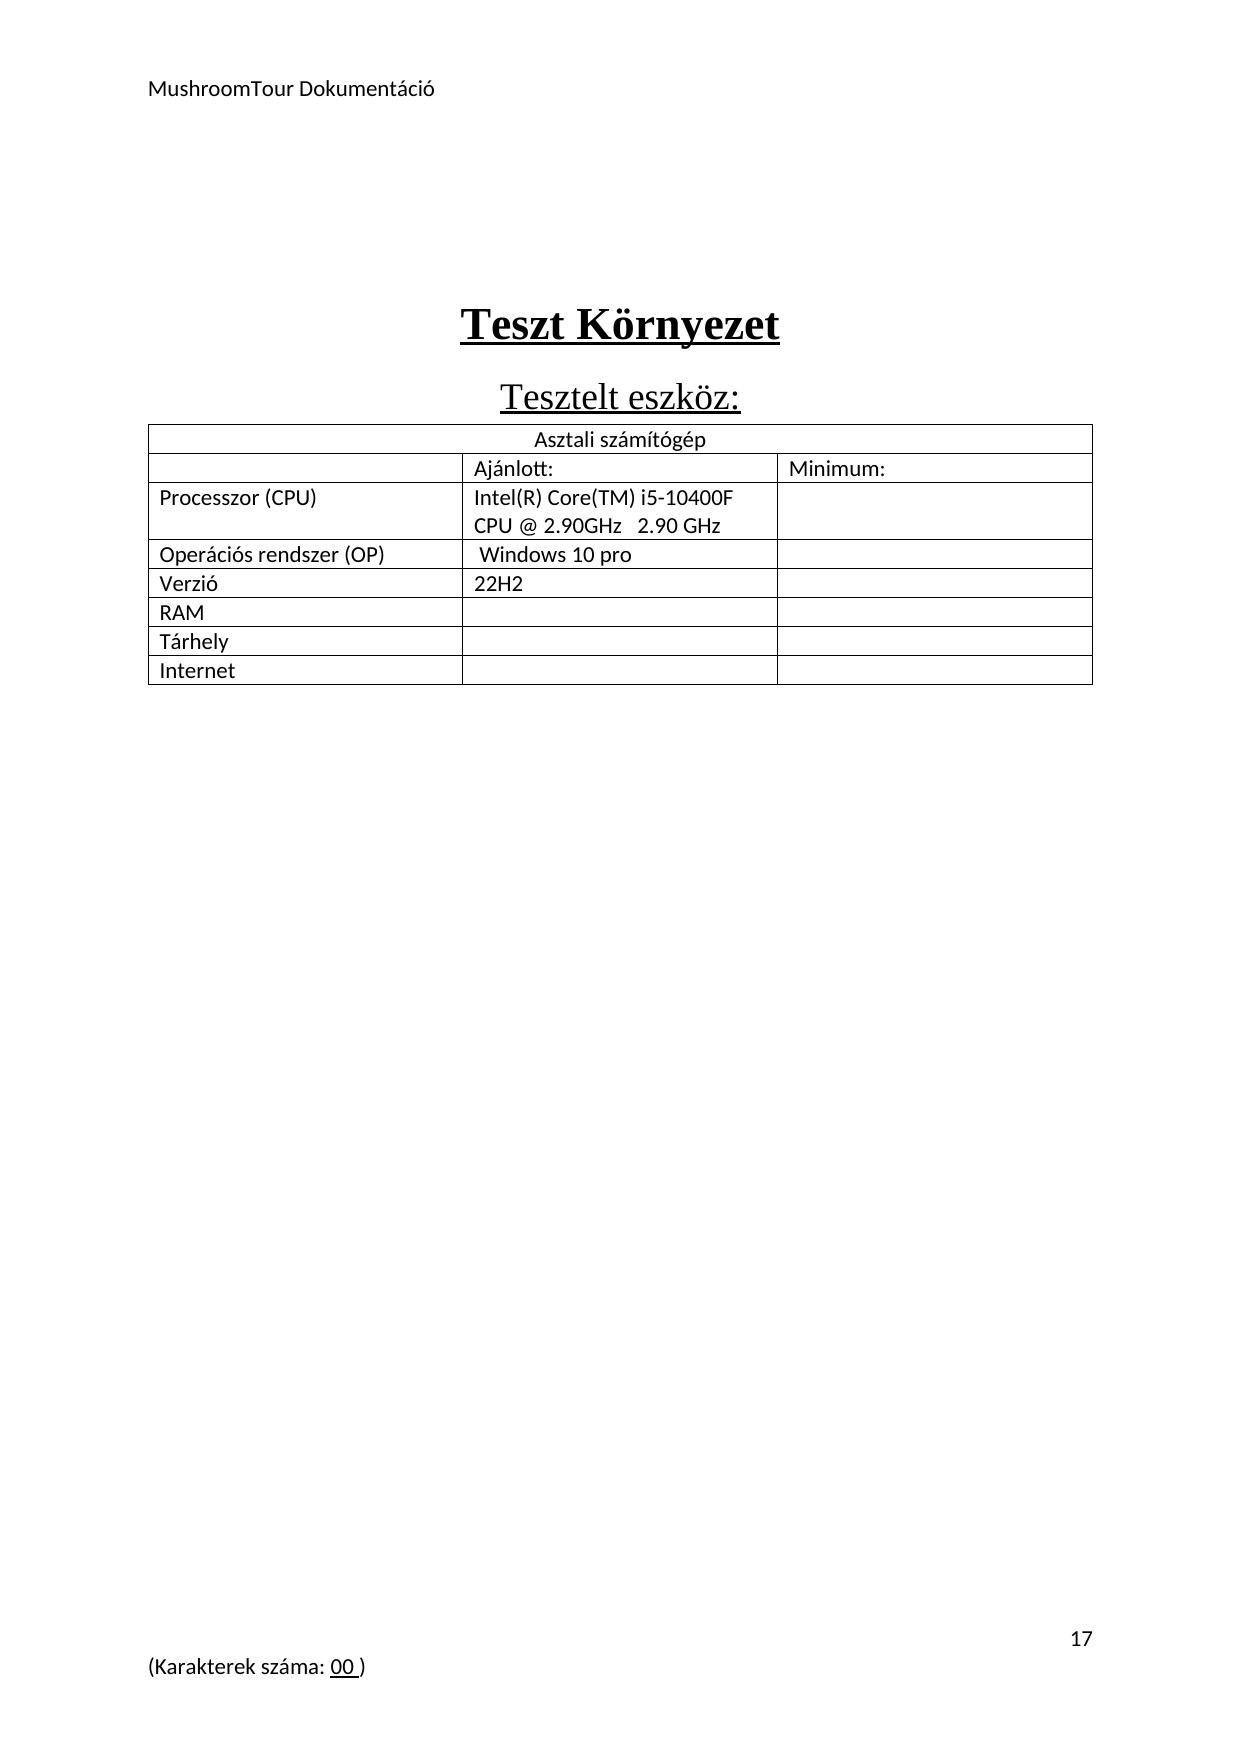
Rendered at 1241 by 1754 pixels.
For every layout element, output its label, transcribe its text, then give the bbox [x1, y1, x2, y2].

table_cell Tárhely [149, 627, 462, 655]
table_cell Minimum: [778, 454, 1092, 482]
table_cell [778, 627, 1092, 655]
table_cell [463, 598, 777, 626]
table_cell [778, 540, 1092, 568]
table_cell [463, 627, 777, 655]
subtitle Tesztelt eszköz: [148, 374, 1093, 417]
table_cell [149, 454, 462, 482]
table_cell RAM [149, 598, 462, 626]
table_cell [778, 656, 1092, 684]
table_header Asztali számítógép [149, 425, 1092, 453]
table_cell 22H2 [463, 569, 777, 597]
table_cell Ajánlott: [463, 454, 777, 482]
table_cell Verzió [149, 569, 462, 597]
table_cell [778, 569, 1092, 597]
table_cell Windows 10 pro [463, 540, 777, 568]
table_cell [778, 483, 1092, 539]
table_cell [463, 656, 777, 684]
table_cell Operációs rendszer (OP) [149, 540, 462, 568]
subtitle Teszt Környezet [148, 297, 1093, 349]
table_cell Internet [149, 656, 462, 684]
table_cell Intel(R) Core(TM) i5-10400F CPU @ 2.90GHz 2.90 GHz [463, 483, 777, 539]
table_cell Processzor (CPU) [149, 483, 462, 539]
table_cell [778, 598, 1092, 626]
